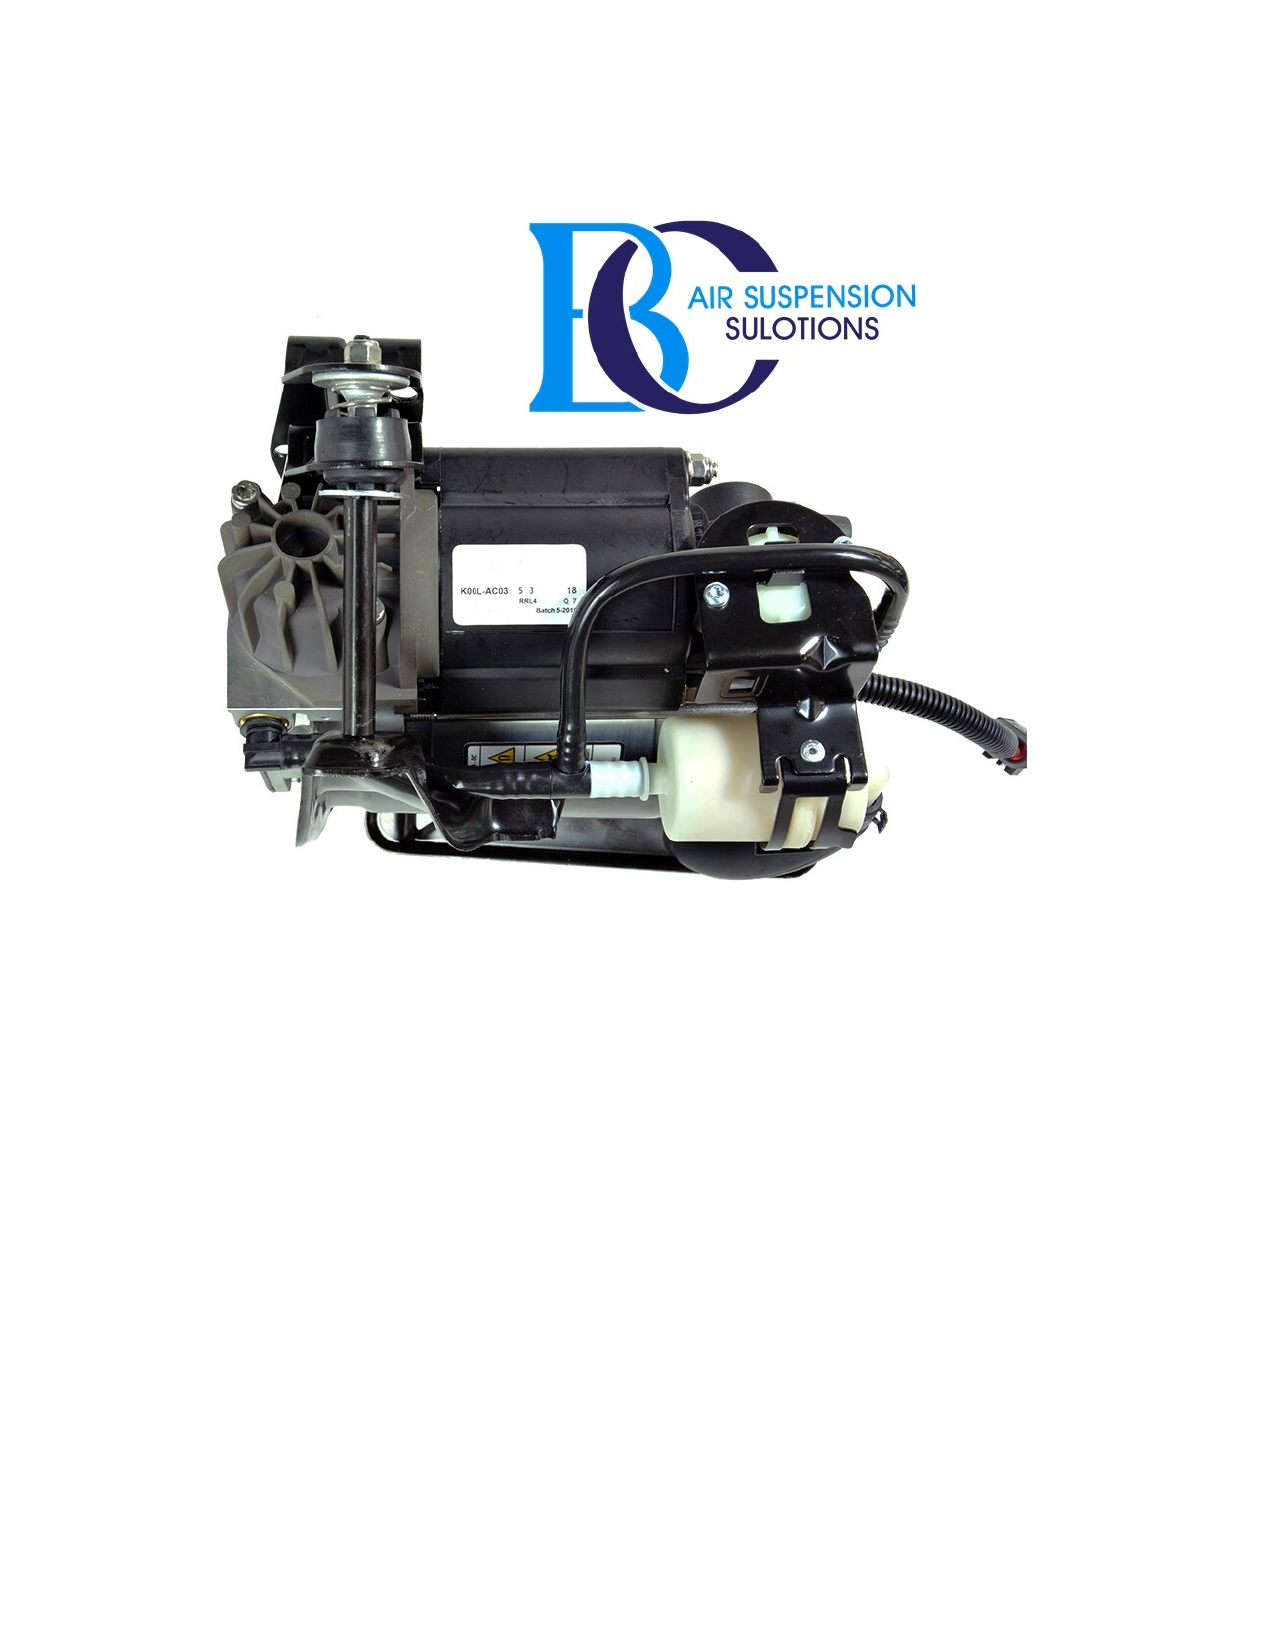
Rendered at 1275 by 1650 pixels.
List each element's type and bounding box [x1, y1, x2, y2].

picture [150, 150, 1125, 1125]
